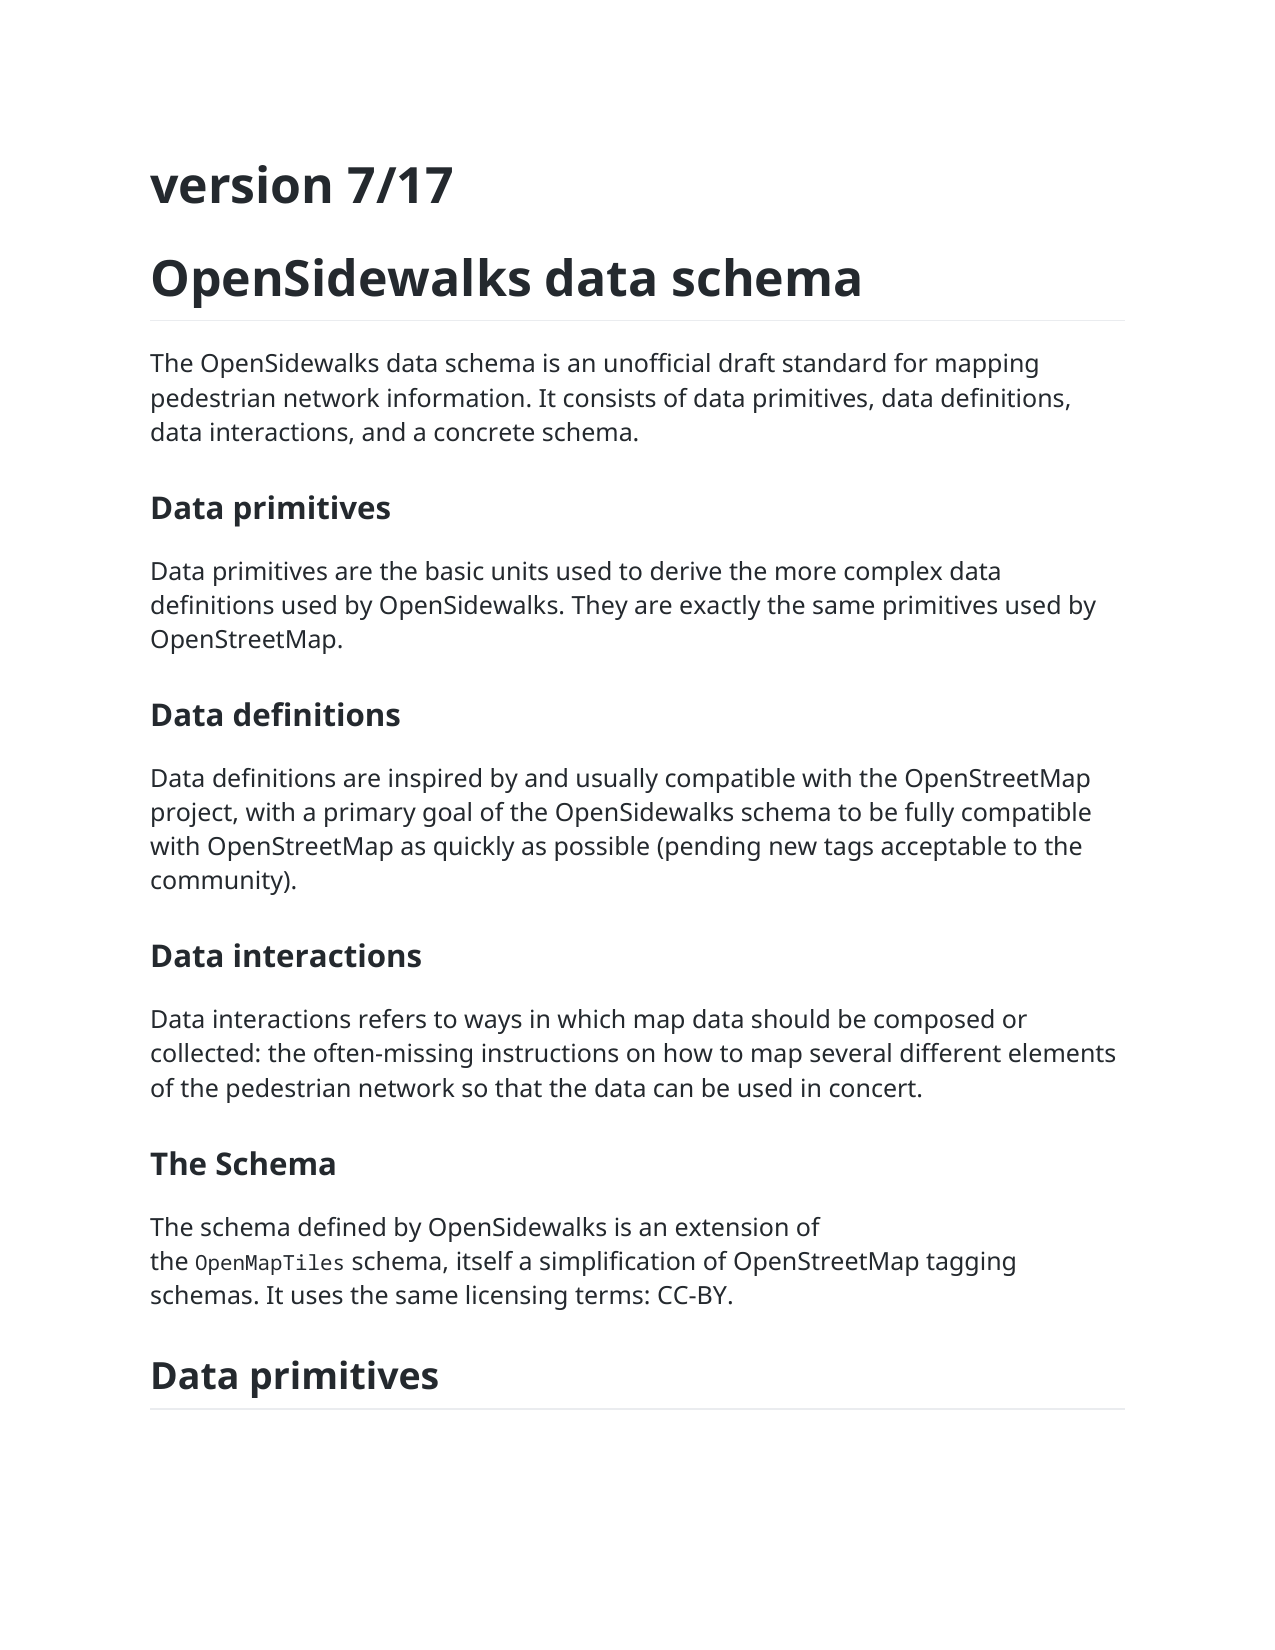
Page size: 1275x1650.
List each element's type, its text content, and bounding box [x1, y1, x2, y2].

text OpenSidewalks data schema [150, 243, 1125, 320]
text Data definitions are inspired by and usually compatible with the OpenStreetMap project, with a primary goal of the OpenSidewalks schema to be fully compatible with OpenStreetMap as quickly as possible (pending new tags acceptable to the community). [150, 761, 1125, 897]
text Data definitions [150, 693, 1125, 736]
text Data primitives [150, 486, 1125, 528]
text Data interactions refers to ways in which map data should be composed or collected: the often-missing instructions on how to map several different elements of the pedestrian network so that the data can be used in concert. [150, 1002, 1125, 1104]
text The OpenSidewalks data schema is an unofficial draft standard for mapping pedestrian network information. It consists of data primitives, data definitions, data interactions, and a concrete schema. [150, 346, 1125, 448]
text Data primitives are the basic units used to derive the more complex data definitions used by OpenSidewalks. They are exactly the same primitives used by OpenStreetMap. [150, 553, 1125, 656]
text The Schema [150, 1142, 1125, 1184]
text Data interactions [150, 934, 1125, 977]
text The schema defined by OpenSidewalks is an extension of the OpenMapTiles schema, itself a simplification of OpenStreetMap tagging schemas. It uses the same licensing terms: CC-BY. [150, 1209, 1125, 1312]
text Data primitives [150, 1349, 1125, 1408]
text version 7/17 [150, 150, 1125, 218]
